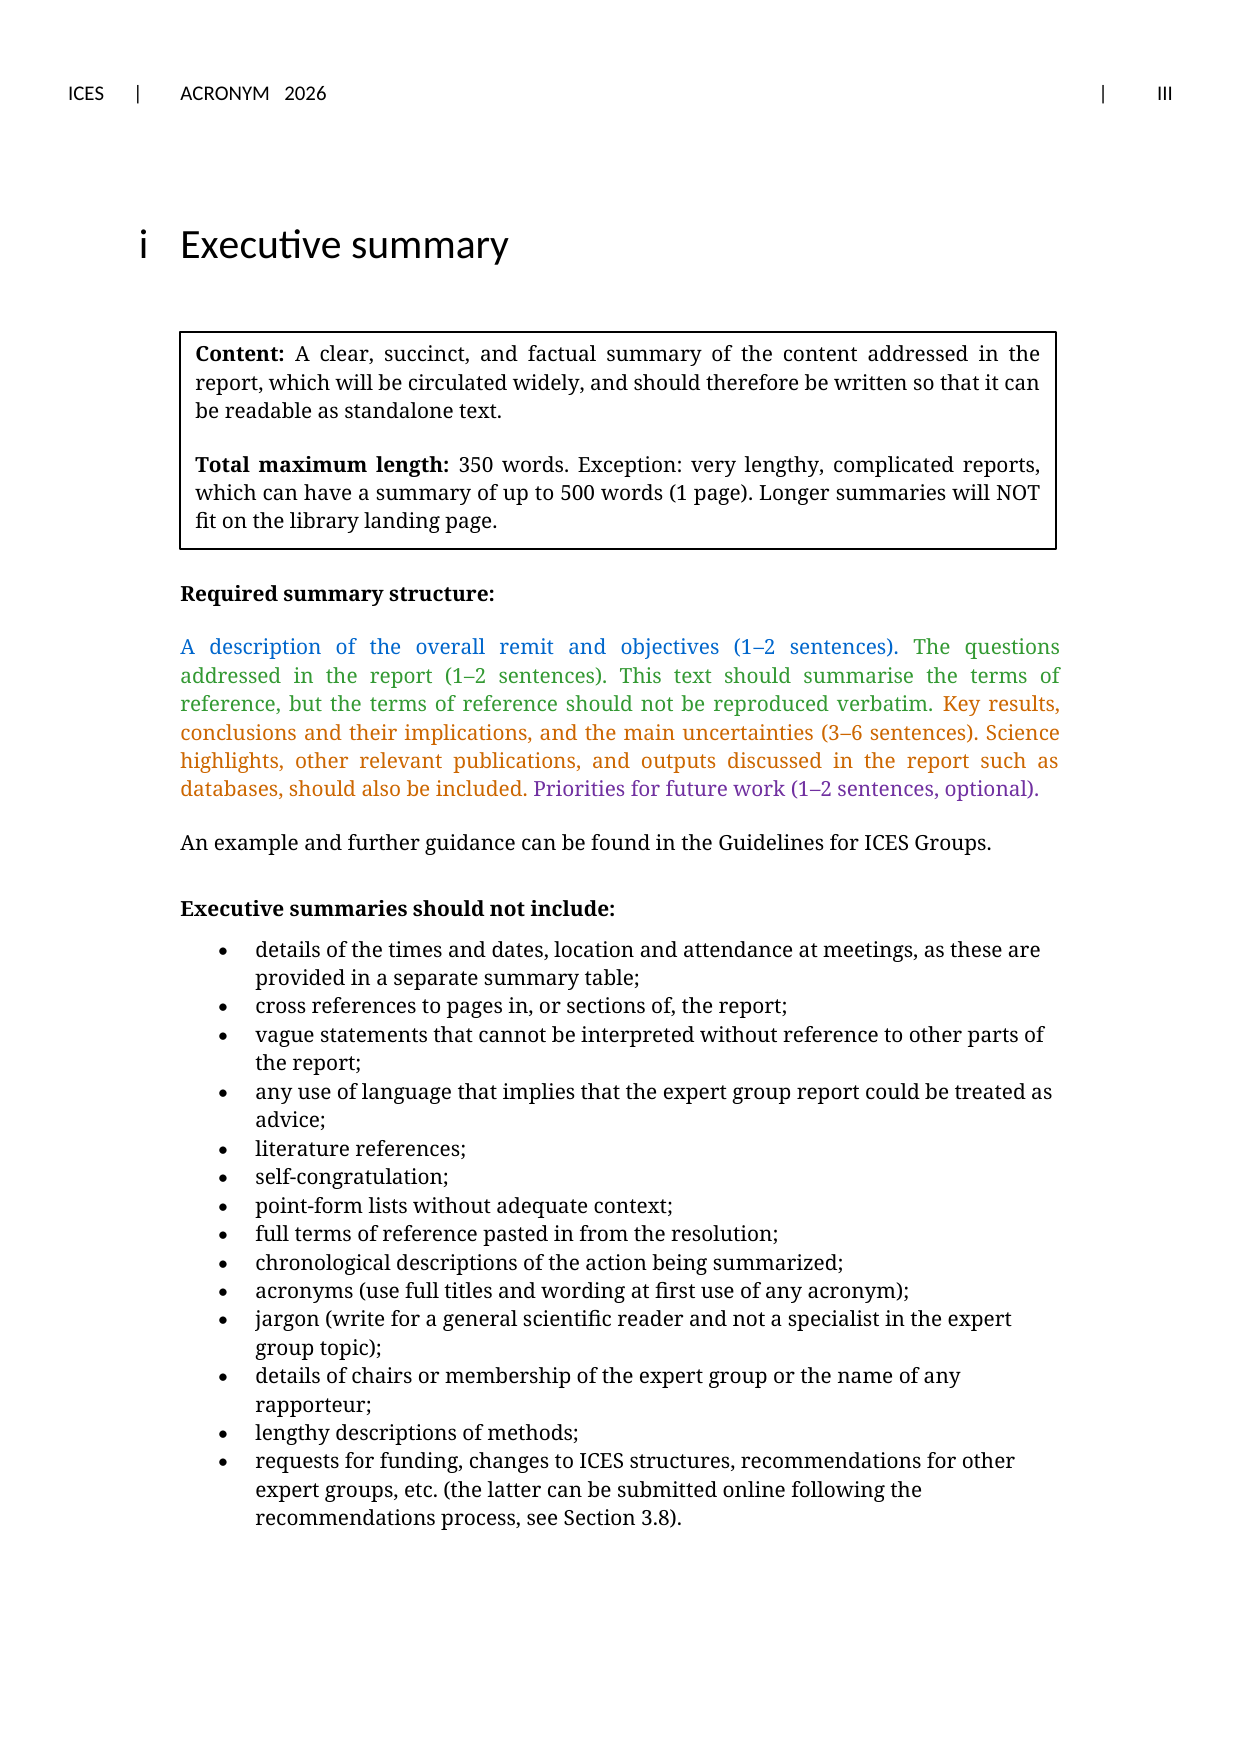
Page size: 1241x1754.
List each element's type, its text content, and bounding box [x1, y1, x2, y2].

subtitle Executive summary [139, 218, 1060, 269]
list requests for funding, changes to ICES structures, recommendations for other expert groups, etc. (the latter can be submitted online following the recommendations process, see Section 3.8). [218, 1447, 1060, 1532]
list vague statements that cannot be interpreted without reference to other parts of the report; [218, 1020, 1060, 1077]
list literature references; [218, 1134, 1060, 1162]
list any use of language that implies that the expert group report could be treated as advice; [218, 1077, 1060, 1134]
list self-congratulation; [218, 1162, 1060, 1191]
text Executive summaries should not include: [180, 894, 1060, 922]
list cross references to pages in, or sections of, the report; [218, 992, 1060, 1020]
text An example and further guidance can be found in the Guidelines for ICES Groups. [180, 828, 1060, 856]
list lengthy descriptions of methods; [218, 1418, 1060, 1447]
list jargon (write for a general scientific reader and not a specialist in the expert group topic); [218, 1304, 1060, 1361]
list acronyms (use full titles and wording at first use of any acronym); [218, 1276, 1060, 1304]
list details of the times and dates, location and attendance at meetings, as these are provided in a separate summary table; [218, 935, 1060, 992]
text A description of the overall remit and objectives (1–2 sentences). The questions addressed in the report (1–2 sentences). This text should summarise the terms of reference, but the terms of reference should not be reproduced verbatim. Key results, conclusions and their implications, and the main uncertainties (3–6 sentences). Science highlights, other relevant publications, and outputs discussed in the report such as databases, should also be included. Priorities for future work (1–2 sentences, optional). [180, 632, 1060, 803]
list chronological descriptions of the action being summarized; [218, 1248, 1060, 1276]
list details of chairs or membership of the expert group or the name of any rapporteur; [218, 1361, 1060, 1418]
list point-form lists without adequate context; [218, 1191, 1060, 1219]
text Required summary structure: [180, 579, 1060, 607]
list full terms of reference pasted in from the resolution; [218, 1219, 1060, 1248]
